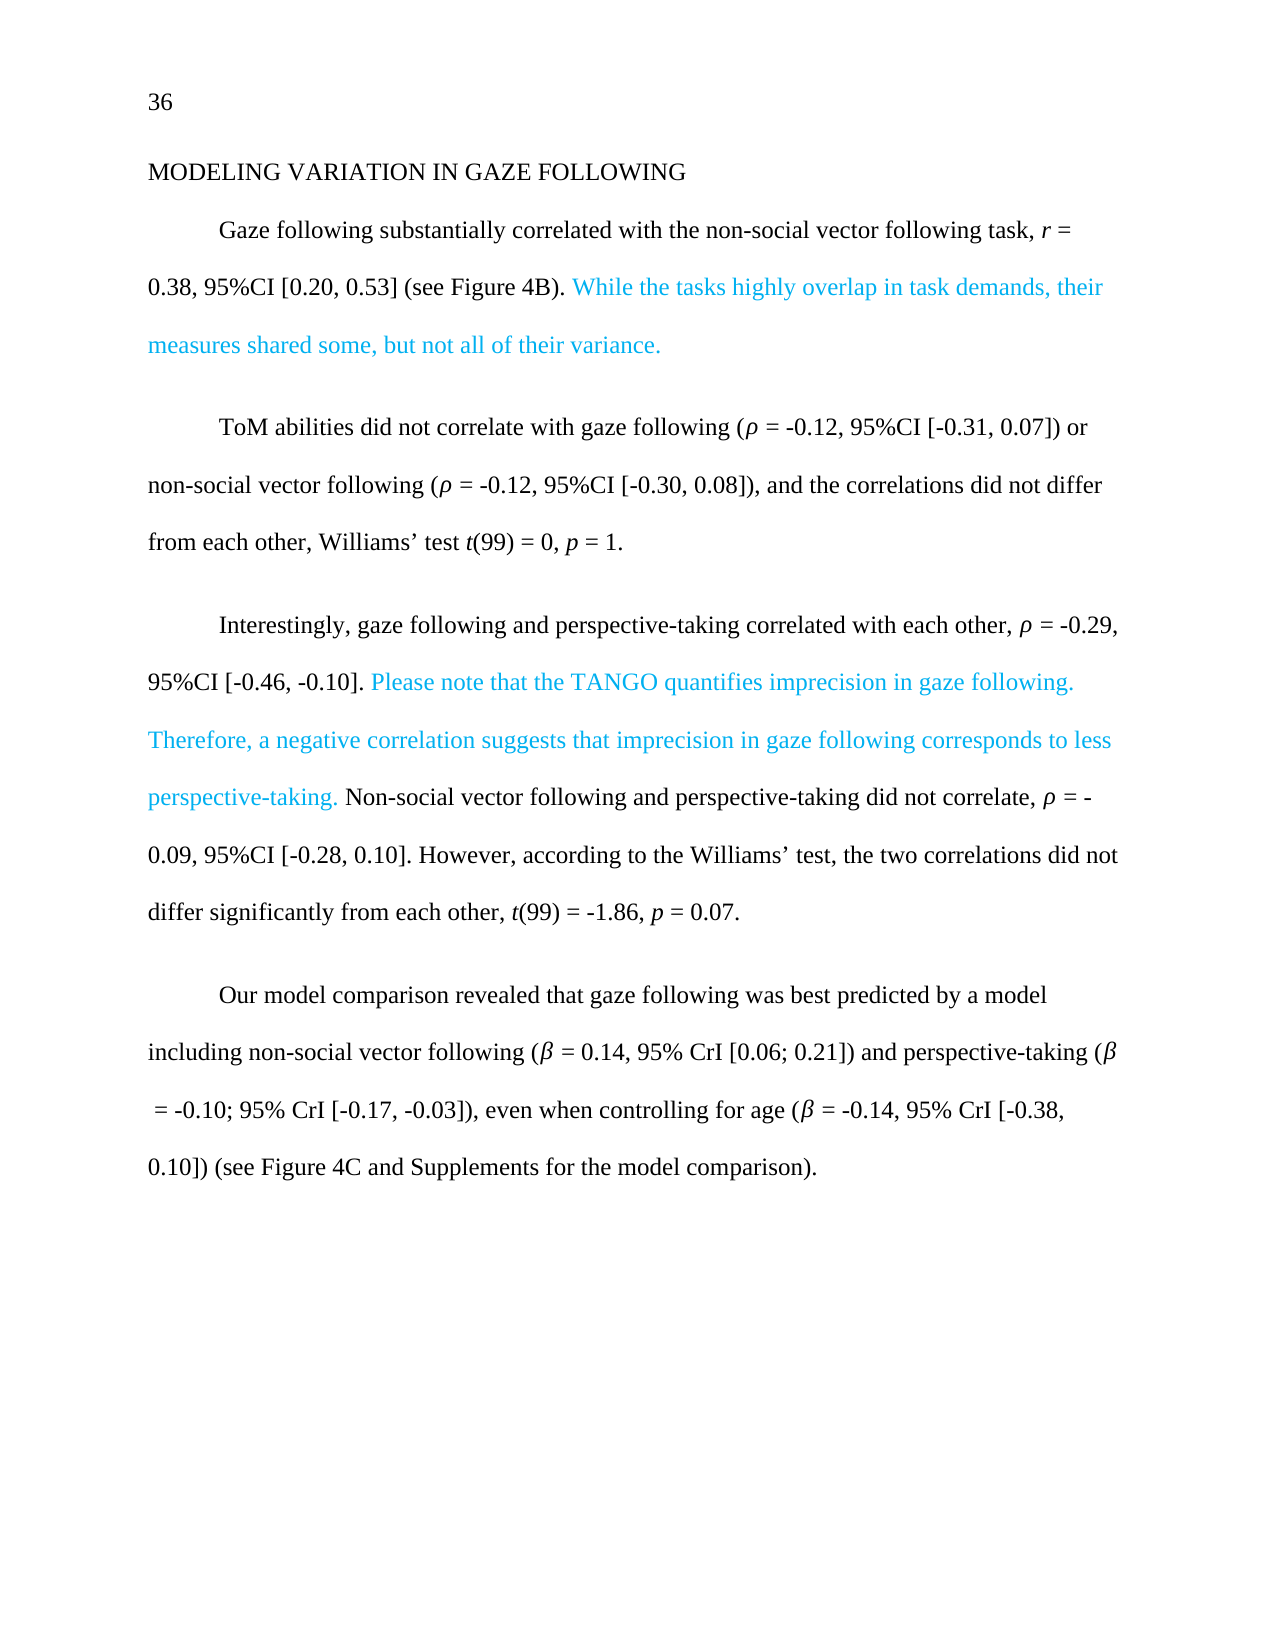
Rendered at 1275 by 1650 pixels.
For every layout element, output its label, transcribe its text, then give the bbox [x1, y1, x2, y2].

text Interestingly, gaze following and perspective-taking correlated with each other, = -0.29, 95%CI [-0.46, -0.10]. Please note that the TANGO quantifies imprecision in gaze following. Therefore, a negative correlation suggests that imprecision in gaze following corresponds to less perspective-taking. Non-social vector following and perspective-taking did not correlate, = -0.09, 95%CI [-0.28, 0.10]. However, according to the Williams’ test, the two correlations did not differ significantly from each other, t(99) = -1.86, p = 0.07. [148, 610, 1127, 926]
text Gaze following substantially correlated with the non-social vector following task, r = 0.38, 95%CI [0.20, 0.53] (see Figure 4B). While the tasks highly overlap in task demands, their measures shared some, but not all of their variance. [148, 215, 1127, 359]
text ToM abilities did not correlate with gaze following ( = -0.12, 95%CI [-0.31, 0.07]) or non-social vector following ( = -0.12, 95%CI [-0.30, 0.08]), and the correlations did not differ from each other, Williams’ test t(99) = 0, p = 1. [148, 412, 1127, 556]
text Our model comparison revealed that gaze following was best predicted by a model including non-social vector following ( = 0.14, 95% CrI [0.06; 0.21]) and perspective-taking ( = -0.10; 95% CrI [-0.17, -0.03]), even when controlling for age ( = -0.14, 95% CrI [-0.38, 0.10]) (see Figure 4C and Supplements for the model comparison). [148, 980, 1127, 1181]
